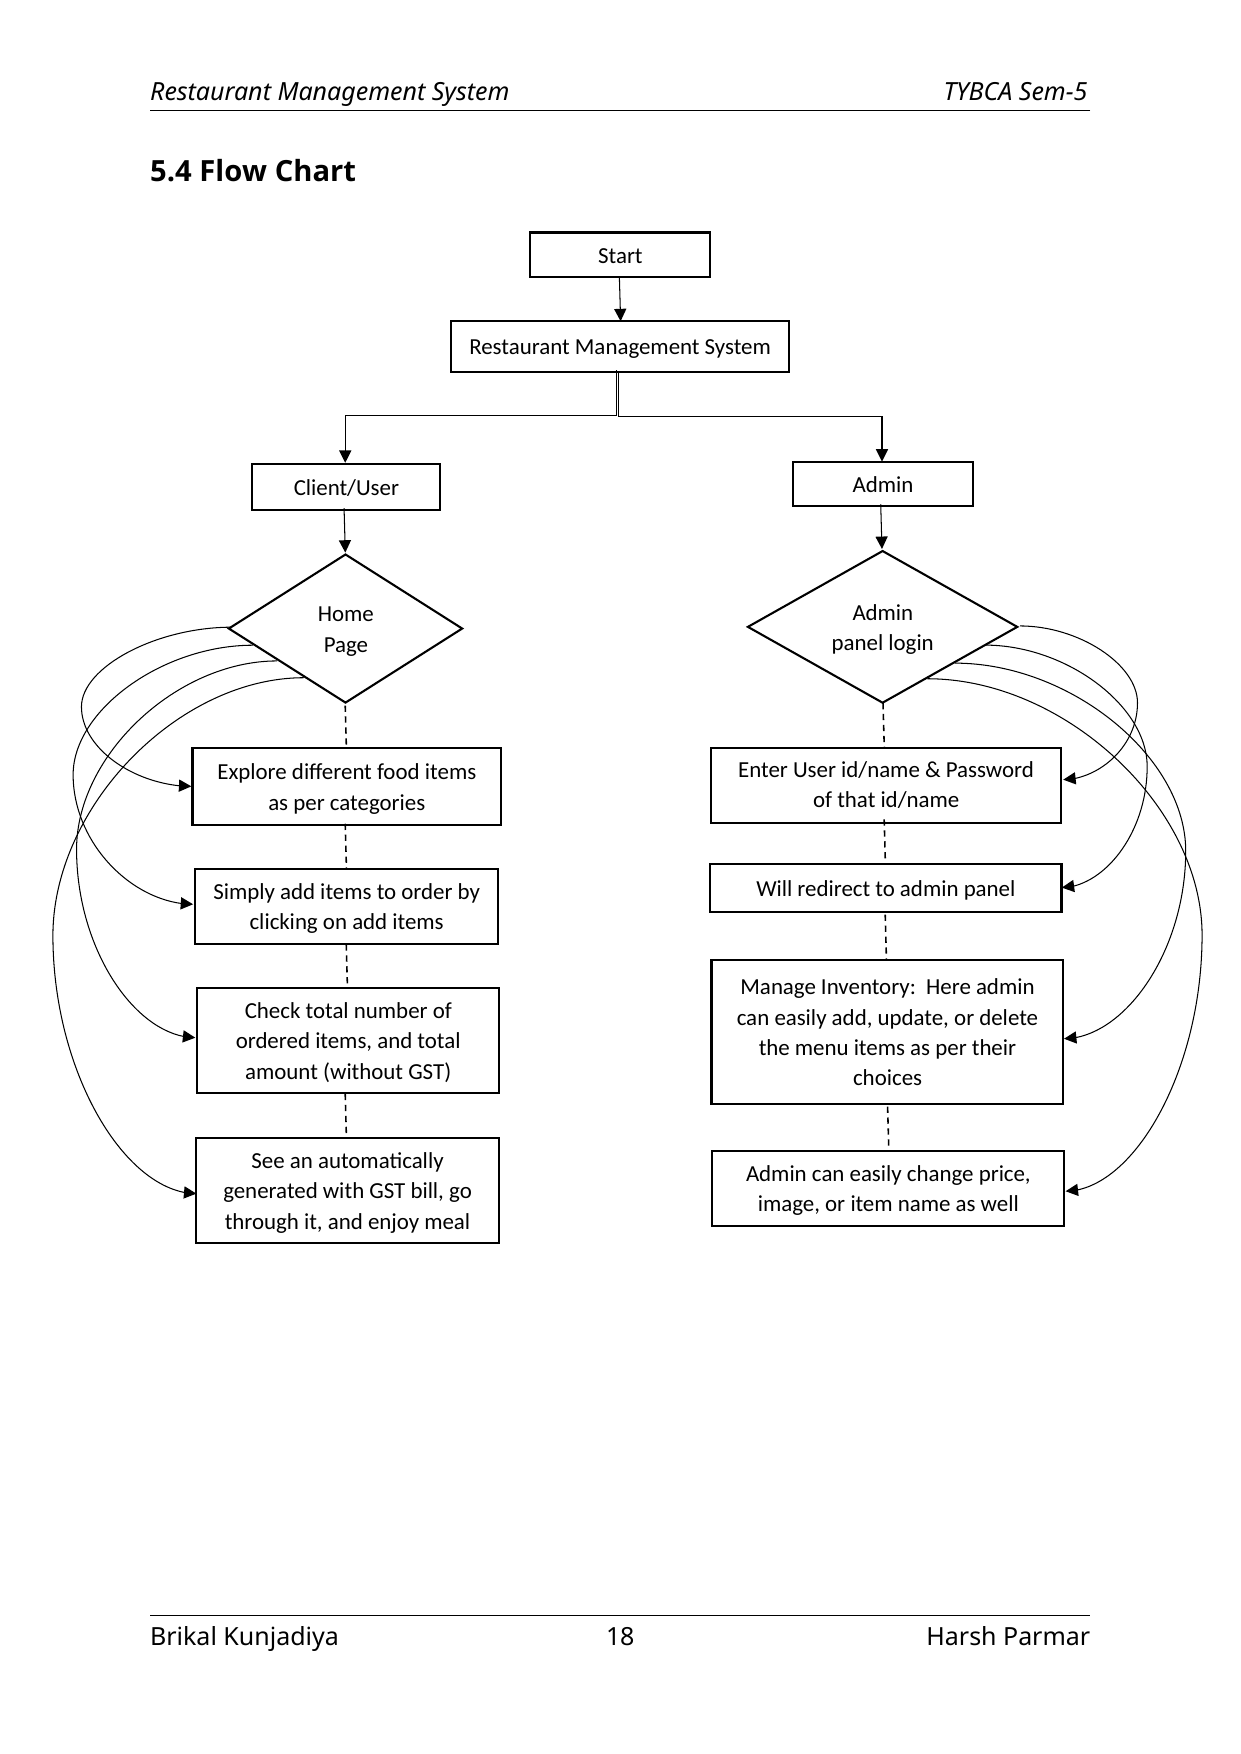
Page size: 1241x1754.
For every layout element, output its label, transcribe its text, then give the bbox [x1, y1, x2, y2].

text 5.4 Flow Chart [150, 150, 1090, 190]
